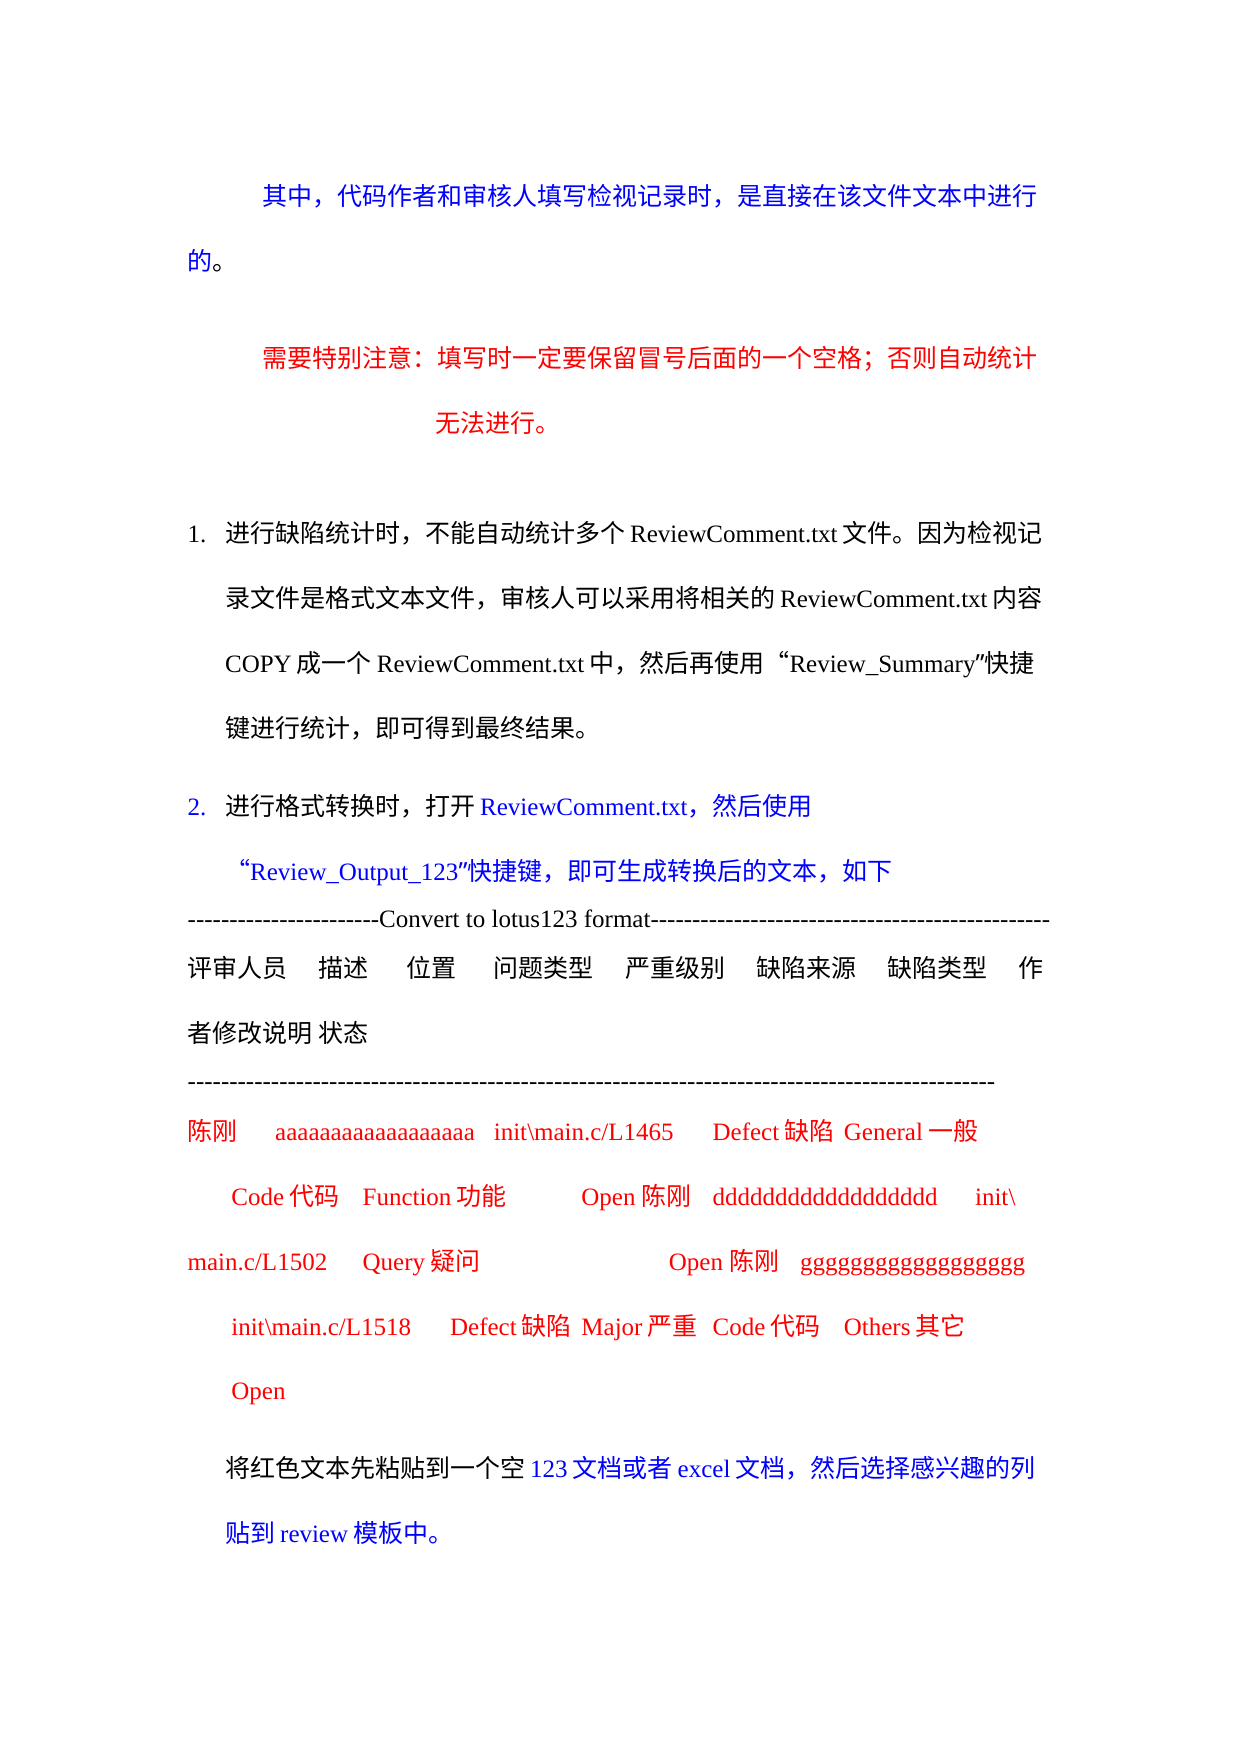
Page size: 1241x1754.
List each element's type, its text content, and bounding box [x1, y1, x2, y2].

text 陈刚 aaaaaaaaaaaaaaaaaa init\main.c/L1465 Defect缺陷 General一般 Code代码 Function功能 Open 陈刚 dddddddddddddddddd init\main.c/L1502 Query疑问 Open 陈刚 gggggggggggggggggg init\main.c/L1518 Defect缺陷 Major严重 Code代码 Others其它 Open [187, 1097, 1053, 1422]
text 其中，代码作者和审核人填写检视记录时，是直接在该文件文本中进行的。 [187, 162, 1053, 292]
text 需要特别注意：填写时一定要保留冒号后面的一个空格；否则自动统计无法进行。 [262, 324, 1053, 454]
text ------------------------------------------------------------------------------------------------- [187, 1064, 1053, 1097]
text -----------------------Convert to lotus123 format------------------------------------------------ 评审人员 描述 位置 问题类型 严重级别 缺陷来源 缺陷类型 作者修改说明 状态 [187, 902, 1053, 1064]
subtitle 将红色文本先粘贴到一个空123文档或者excel文档，然后选择感兴趣的列贴到review模板中。 [187, 1434, 1053, 1564]
subtitle 进行格式转换时，打开ReviewComment.txt，然后使用“Review_Output_快捷键，即可生成转换后的文本，如下 [187, 772, 1053, 902]
subtitle 进行缺陷统计时，不能自动统计多个ReviewComment.txt文件。因为检视记录文件是格式文本文件，审核人可以采用将相关的ReviewComment.txt内容COPY成一个ReviewComment.txt中，然后再使用“Review_Summary”快捷键进行统计，即可得到最终结果。 [187, 499, 1053, 759]
